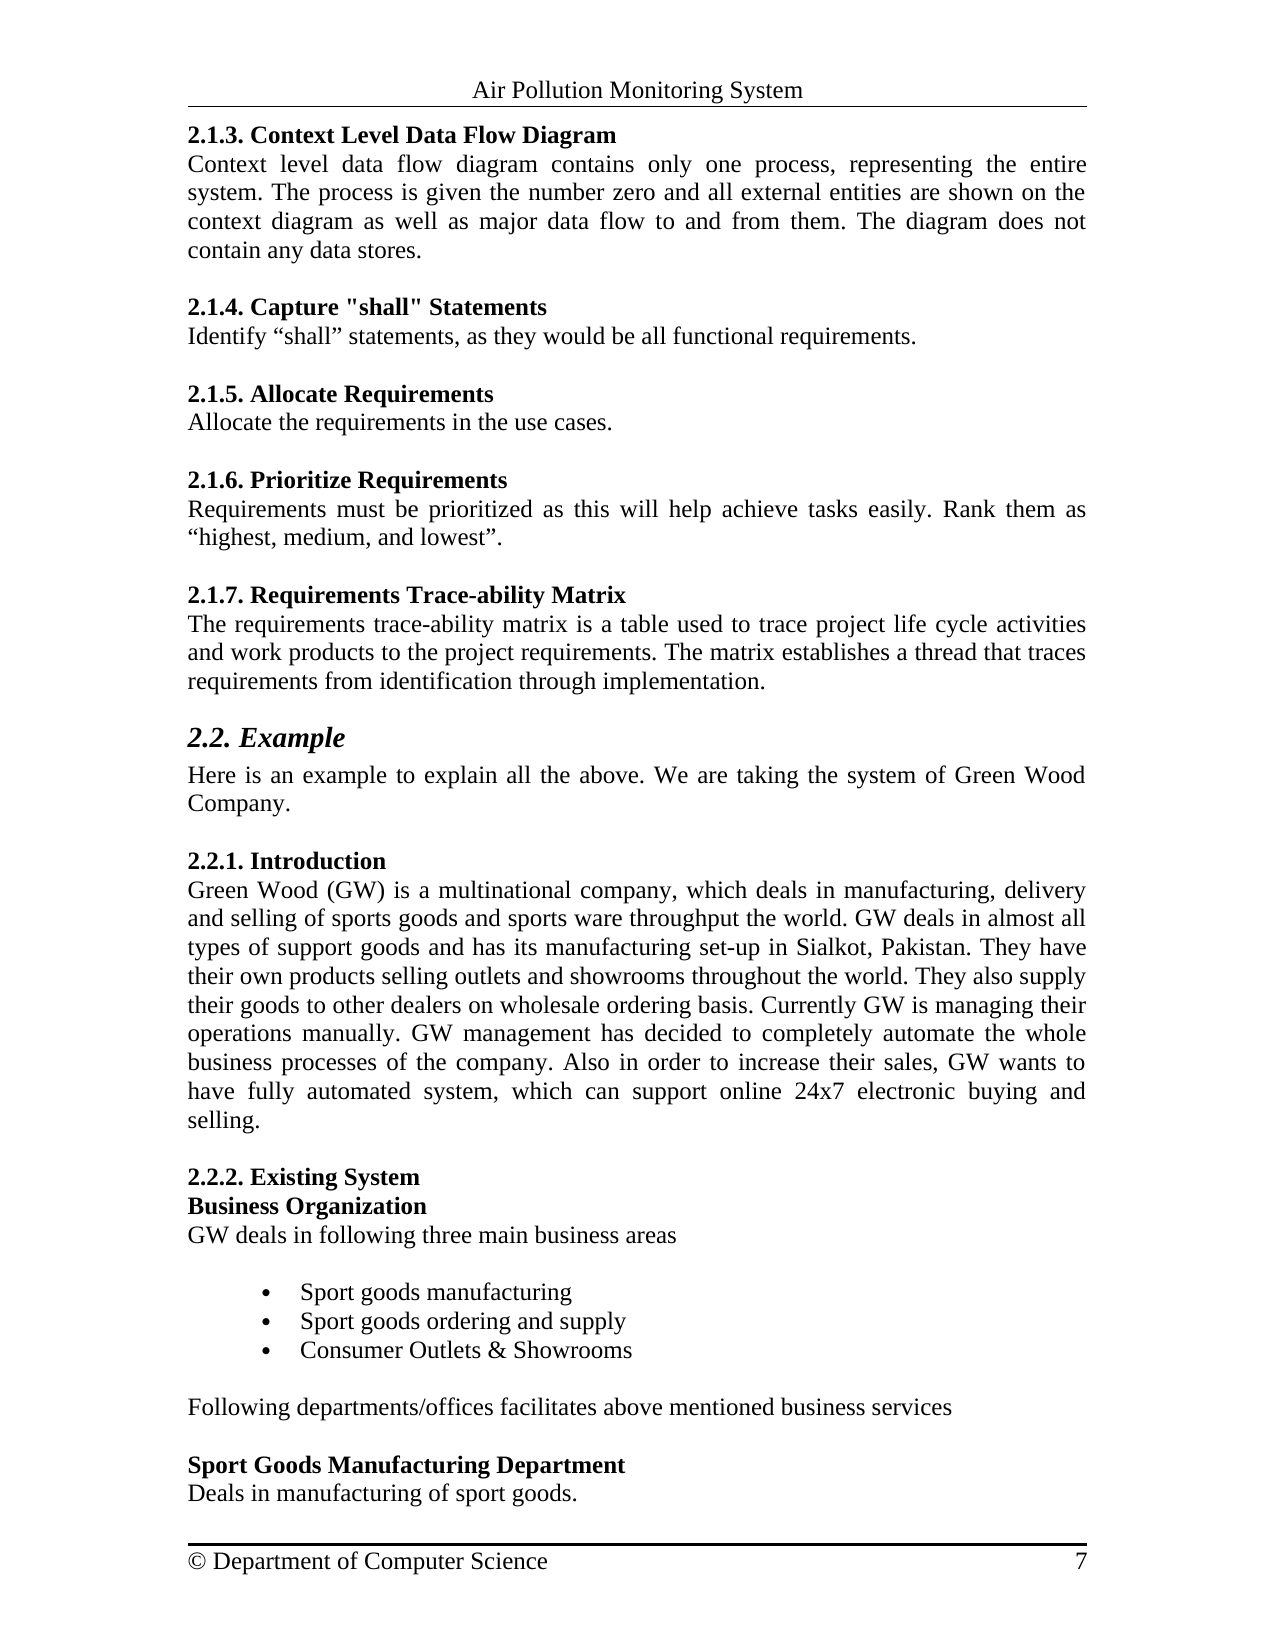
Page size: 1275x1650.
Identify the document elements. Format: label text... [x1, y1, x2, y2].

subtitle 2.1.3. Context Level Data Flow Diagram [187, 120, 1087, 149]
list Sport goods manufacturing [262, 1277, 1087, 1306]
list Sport goods ordering and supply [262, 1306, 1087, 1335]
text Deals in manufacturing of sport goods. [187, 1478, 1087, 1507]
text Context level data flow diagram contains only one process, representing the entire system. The process is given the number zero and all external entities are shown on the context diagram as well as major data flow to and from them. The diagram does not contain any data stores. [187, 149, 1087, 264]
text Business Organization [187, 1191, 1087, 1220]
subtitle 2.1.6. Prioritize Requirements [187, 465, 1087, 494]
subtitle 2.2. Example [187, 720, 1087, 753]
text Here is an example to explain all the above. We are taking the system of Green Wood Company. [187, 760, 1087, 817]
text Allocate the requirements in the use cases. [187, 407, 1087, 436]
text Following departments/offices facilitates above mentioned business services [187, 1392, 1087, 1421]
subtitle 2.2.2. Existing System [187, 1162, 1087, 1191]
text GW deals in following three main business areas [187, 1220, 1087, 1248]
subtitle 2.1.7. Requirements Trace-ability Matrix [187, 580, 1087, 609]
subtitle 2.1.4. Capture "shall" Statements [187, 292, 1087, 321]
list Consumer Outlets & Showrooms [262, 1335, 1087, 1363]
subtitle Sport Goods Manufacturing Department [187, 1450, 1087, 1478]
subtitle 2.1.5. Allocate Requirements [187, 379, 1087, 407]
subtitle 2.2.1. Introduction [187, 846, 1087, 875]
text Green Wood (GW) is a multinational company, which deals in manufacturing, delivery and selling of sports goods and sports ware throughput the world. GW deals in almost all types of support goods and has its manufacturing set-up in Sialkot, Pakistan. They have their own products selling outlets and showrooms throughout the world. They also supply their goods to other dealers on wholesale ordering basis. Currently GW is managing their operations manually. GW management has decided to completely automate the whole business processes of the company. Also in order to increase their sales, GW wants to have fully automated system, which can support online 24x7 electronic buying and selling. [187, 875, 1087, 1133]
text The requirements trace-ability matrix is a table used to trace project life cycle activities and work products to the project requirements. The matrix establishes a thread that traces requirements from identification through implementation. [187, 609, 1087, 695]
text Identify “shall” statements, as they would be all functional requirements. [187, 321, 1087, 350]
text Requirements must be prioritized as this will help achieve tasks easily. Rank them as “highest, medium, and lowest”. [187, 494, 1087, 551]
